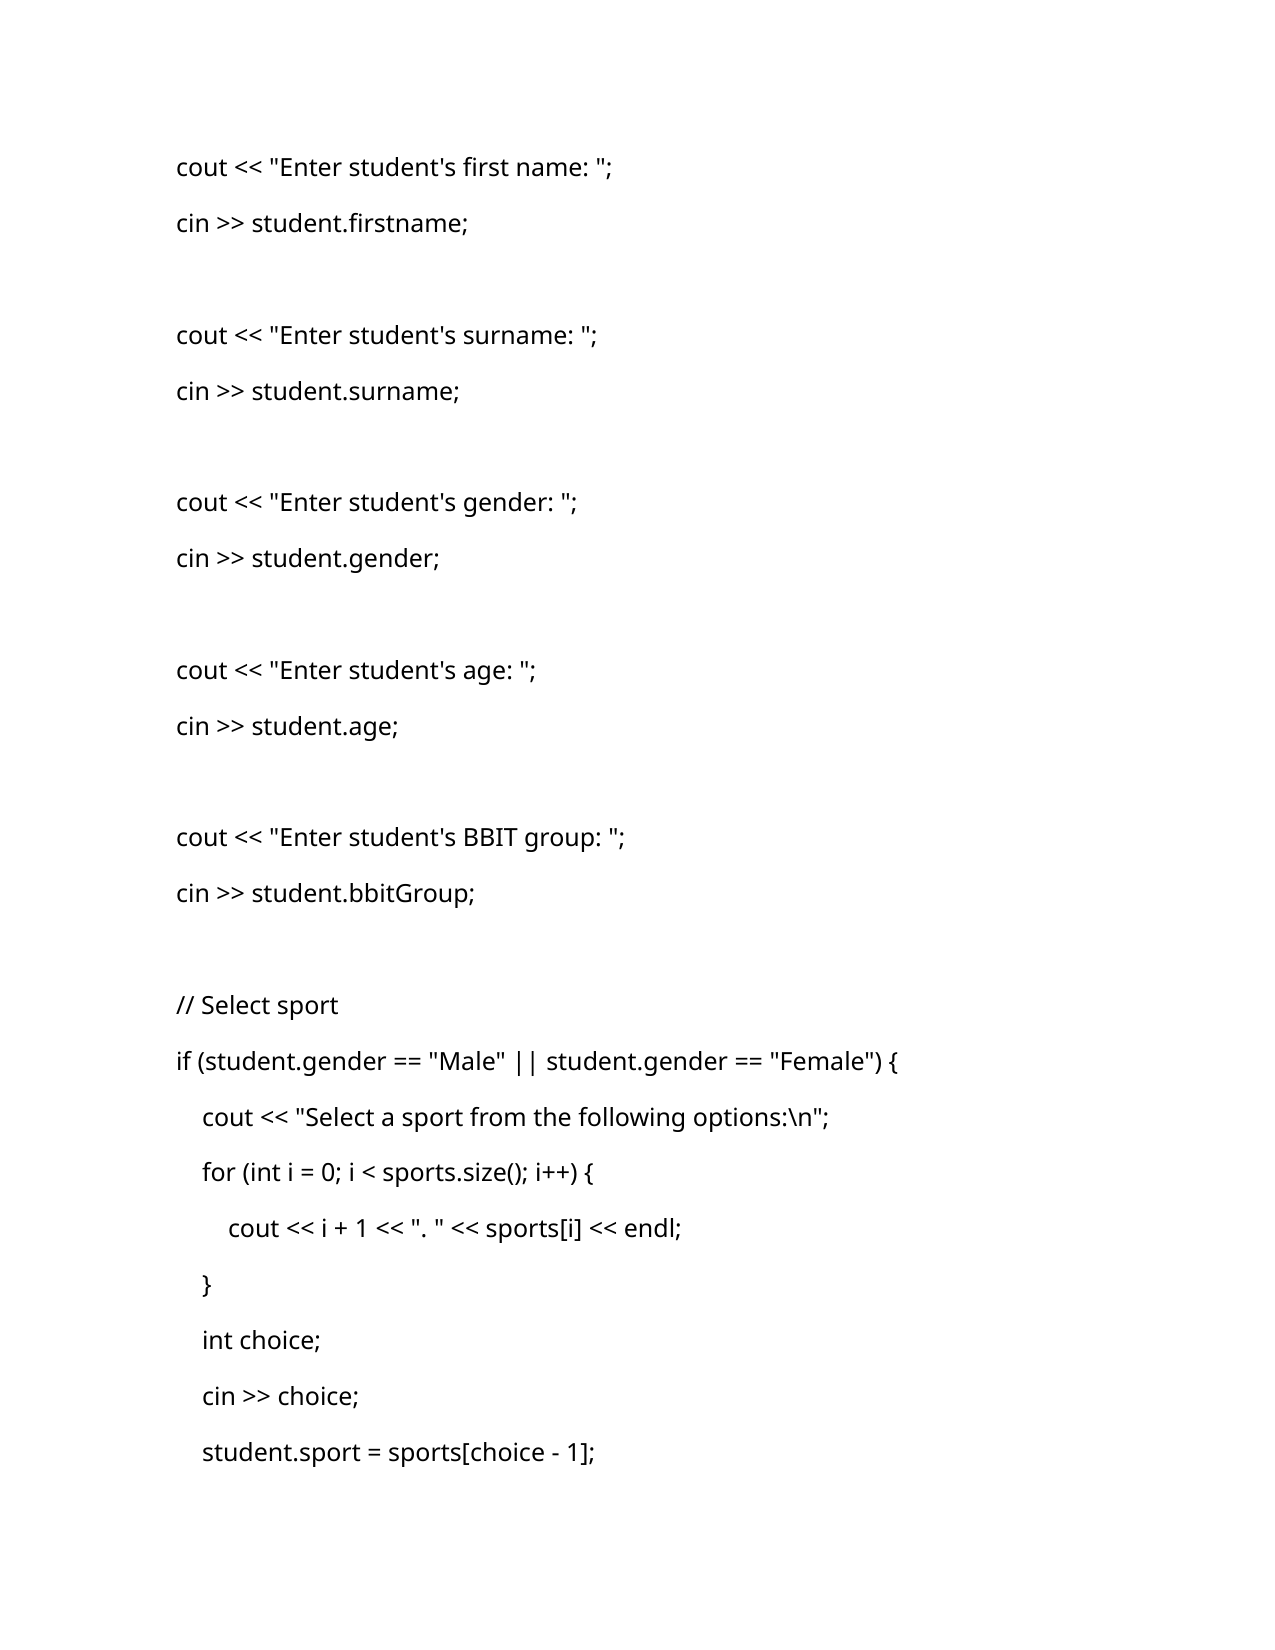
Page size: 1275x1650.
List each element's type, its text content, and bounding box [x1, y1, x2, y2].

text // Select sport [150, 987, 1125, 1022]
text cout << "Enter student's gender: "; [150, 485, 1125, 519]
text if (student.gender == "Male" || student.gender == "Female") { [150, 1043, 1125, 1077]
text cin >> student.bbitGroup; [150, 876, 1125, 910]
text int choice; [150, 1322, 1125, 1357]
text cin >> student.surname; [150, 373, 1125, 407]
text cout << "Enter student's age: "; [150, 652, 1125, 687]
text cout << i + 1 << ". " << sports[i] << endl; [150, 1211, 1125, 1245]
text cout << "Select a sport from the following options:\n"; [150, 1099, 1125, 1133]
text student.sport = sports[choice - 1]; [150, 1434, 1125, 1468]
text cin >> student.gender; [150, 541, 1125, 575]
text } [150, 1267, 1125, 1301]
text for (int i = 0; i < sports.size(); i++) { [150, 1155, 1125, 1189]
text cin >> student.age; [150, 708, 1125, 742]
text cin >> student.firstname; [150, 206, 1125, 240]
text cin >> choice; [150, 1378, 1125, 1412]
text cout << "Enter student's BBIT group: "; [150, 820, 1125, 854]
text cout << "Enter student's first name: "; [150, 150, 1125, 184]
text cout << "Enter student's surname: "; [150, 317, 1125, 352]
